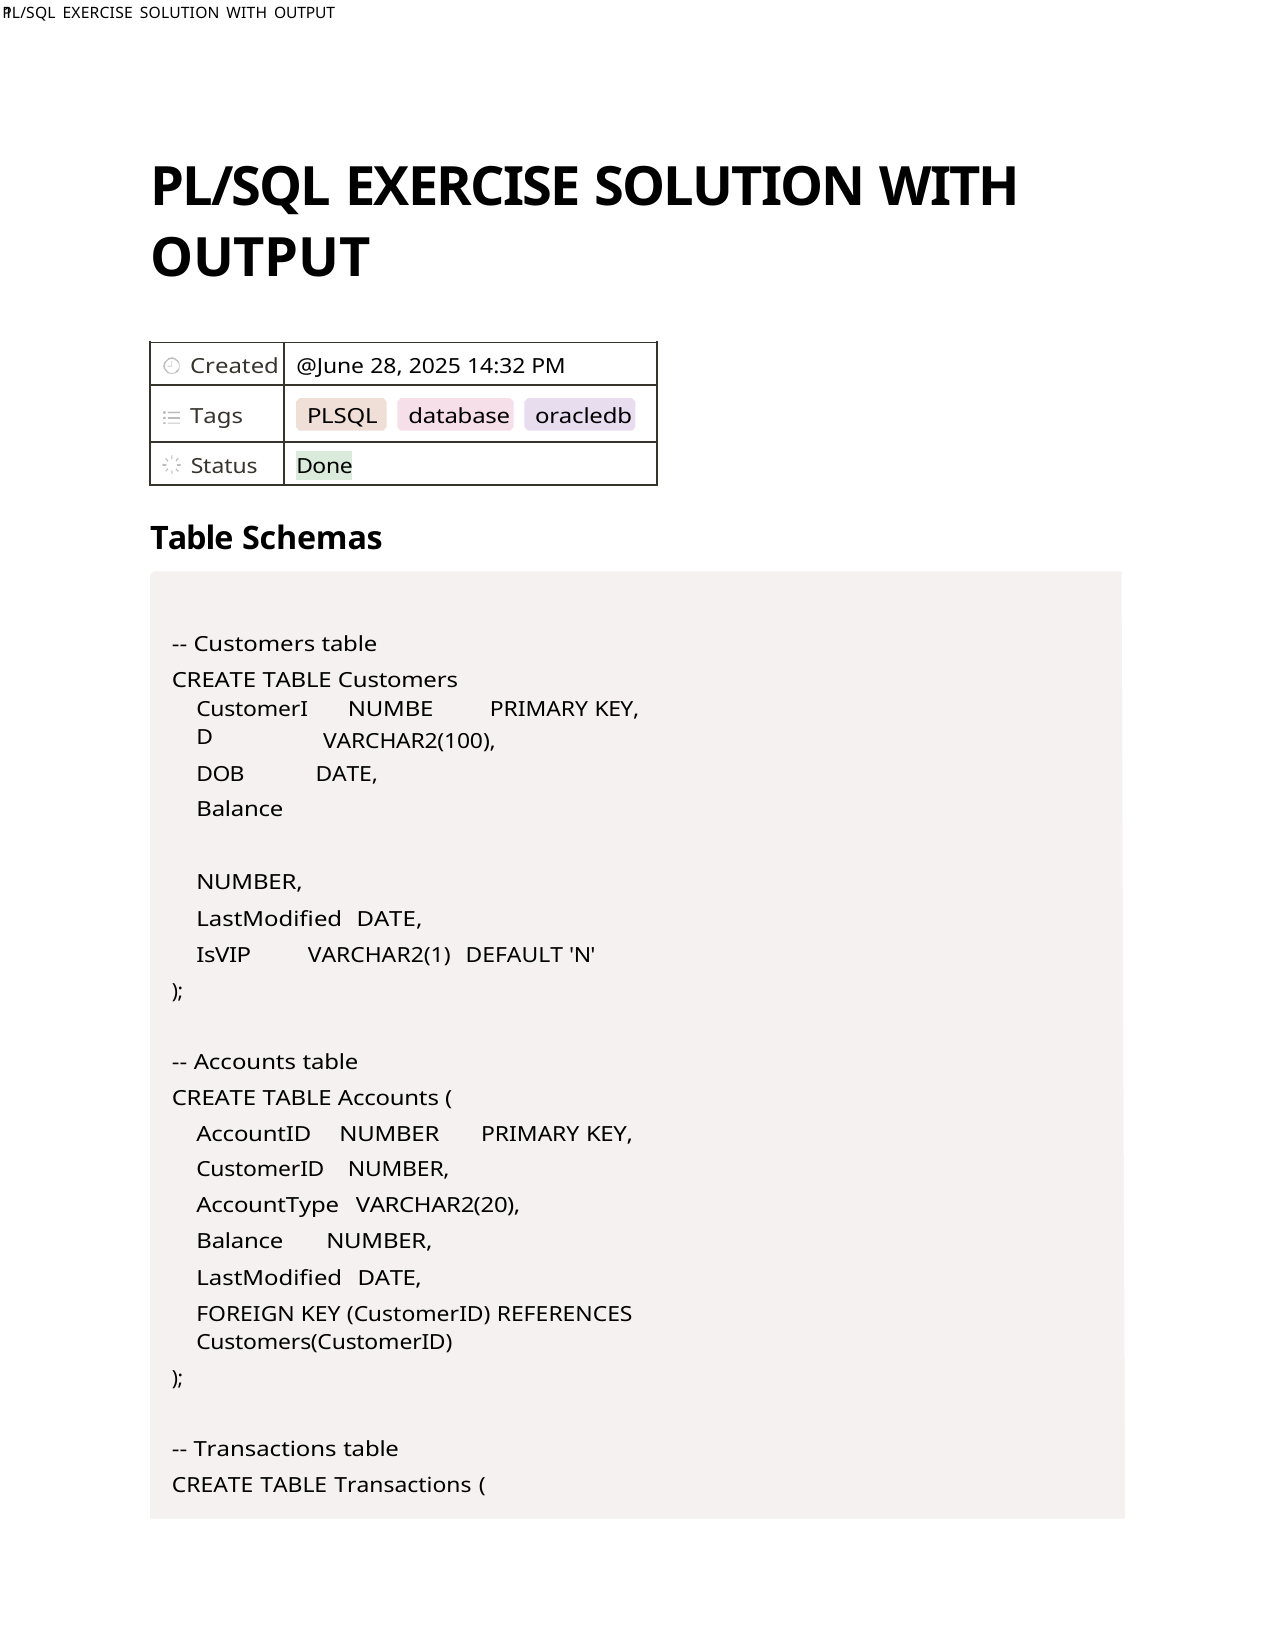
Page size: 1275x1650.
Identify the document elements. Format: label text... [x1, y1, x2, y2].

table_cell Done [285, 443, 656, 484]
table_cell PLSQL database oracledb [285, 386, 656, 441]
picture [163, 357, 180, 374]
picture [162, 455, 181, 474]
title PL/SQL EXERCISE SOLUTION WITH OUTPUT [150, 148, 1062, 292]
table_cell Status [151, 443, 283, 484]
table_cell Tags [151, 386, 283, 441]
table_header @June 28, 2025 14:32 PM [285, 343, 656, 384]
table_header Created [151, 343, 283, 384]
subtitle Table Schemas [150, 515, 1162, 559]
picture [163, 411, 180, 424]
